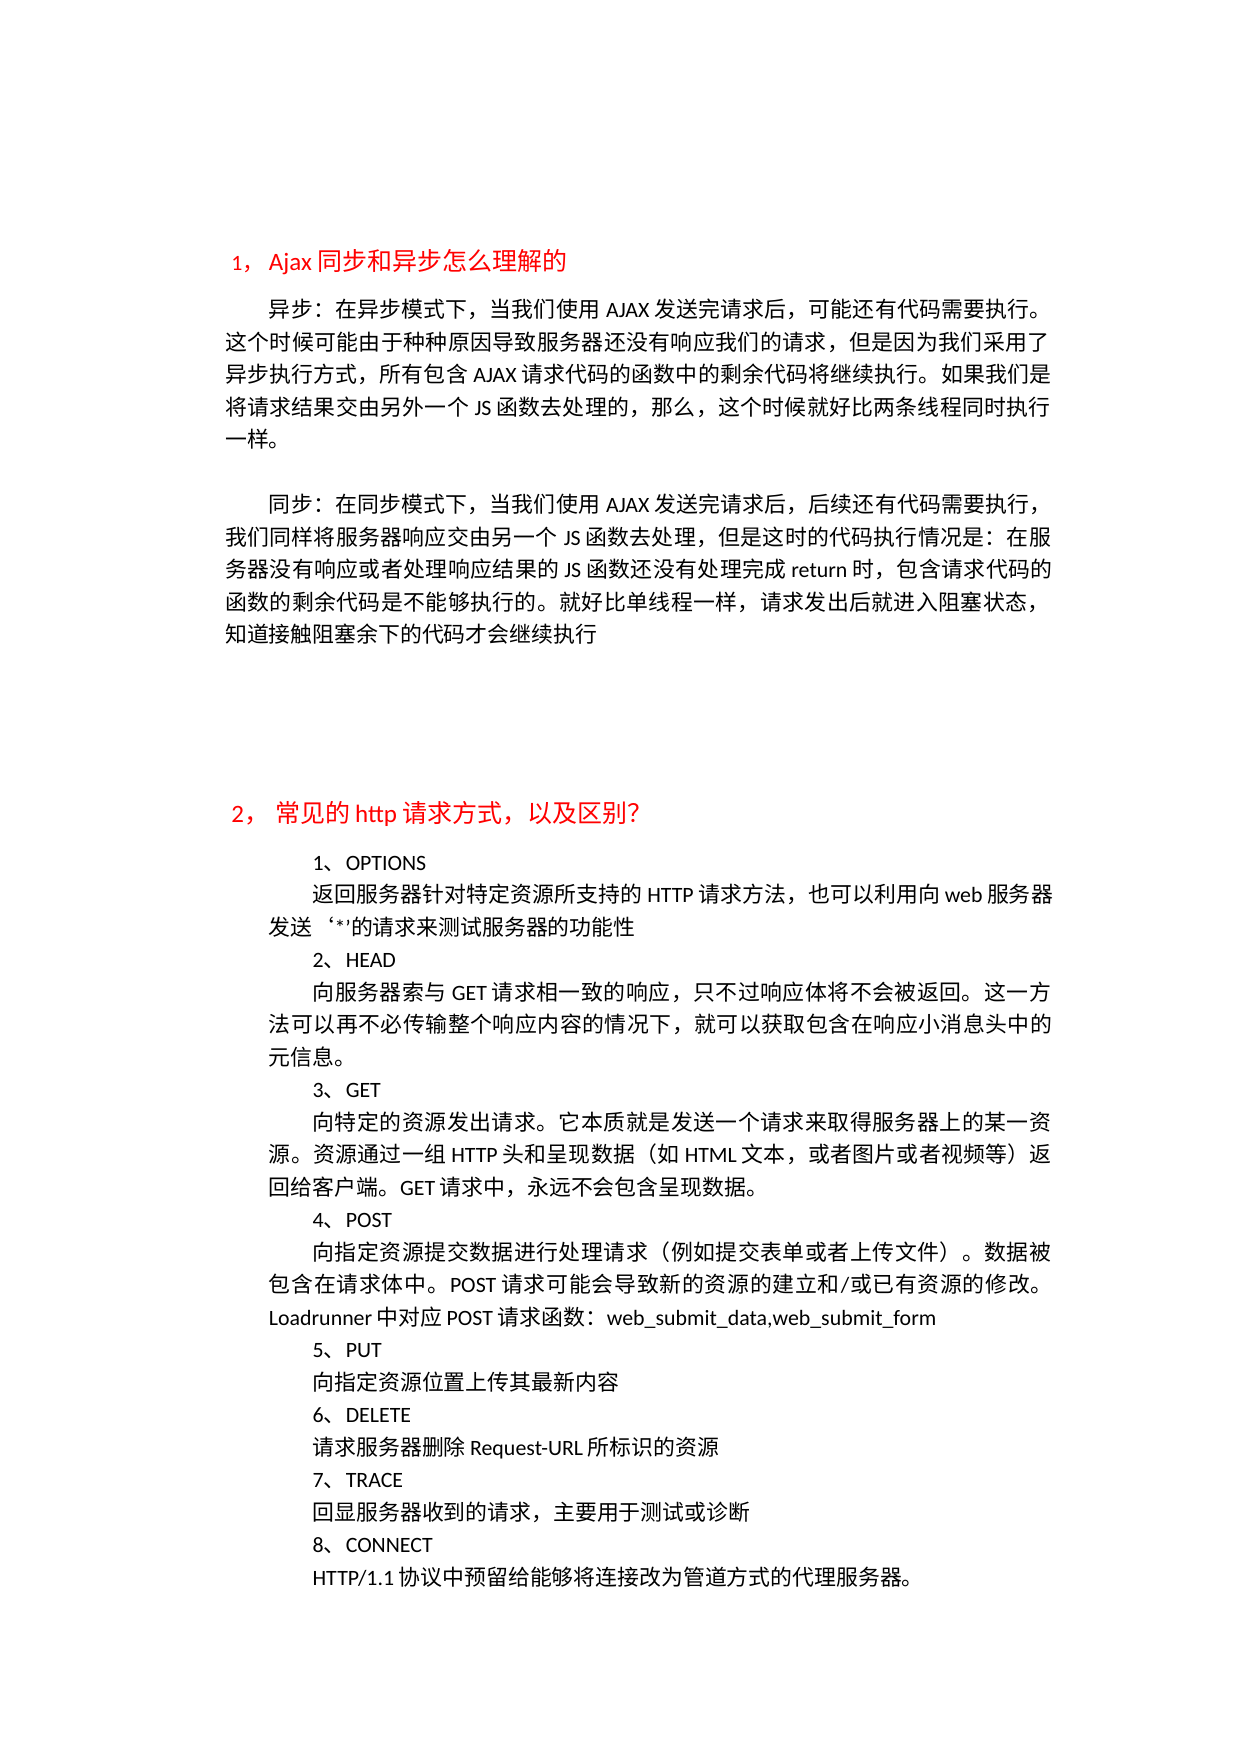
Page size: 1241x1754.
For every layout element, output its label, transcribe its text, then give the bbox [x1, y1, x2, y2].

list 向指定资源提交数据进行处理请求（例如提交表单或者上传文件）。数据被包含在请求体中。POST请求可能会导致新的资源的建立和/或已有资源的修改。 Loadrunner中对应POST请求函数：web_submit_data,web_submit_form [269, 1234, 1053, 1332]
list 3、GET [269, 1072, 1053, 1104]
list 请求服务器删除Request-URL所标识的资源 [269, 1429, 1053, 1462]
list 1、OPTIONS [269, 844, 1053, 877]
list 6、DELETE [269, 1397, 1053, 1429]
list 4、POST [269, 1202, 1053, 1234]
list 异步：在异步模式下，当我们使用AJAX发送完请求后，可能还有代码需要执行。这个时候可能由于种种原因导致服务器还没有响应我们的请求，但是因为我们采用了异步执行方式，所有包含AJAX请求代码的函数中的剩余代码将继续执行。如果我们是将请求结果交由另外一个JS函数去处理的，那么，这个时候就好比两条线程同时执行一样。 [225, 292, 1053, 454]
list 回显服务器收到的请求，主要用于测试或诊断 [269, 1494, 1053, 1527]
list 返回服务器针对特定资源所支持的HTTP请求方法，也可以利用向web服务器发送‘*’的请求来测试服务器的功能性 [269, 877, 1053, 942]
list 向指定资源位置上传其最新内容 [269, 1364, 1053, 1397]
list Ajax同步和异步怎么理解的 [231, 227, 1053, 292]
list 同步：在同步模式下，当我们使用AJAX发送完请求后，后续还有代码需要执行，我们同样将服务器响应交由另一个JS函数去处理，但是这时的代码执行情况是：在服务器没有响应或者处理响应结果的JS函数还没有处理完成return时，包含请求代码的函数的剩余代码是不能够执行的。就好比单线程一样，请求发出后就进入阻塞状态，知道接触阻塞余下的代码才会继续执行 [225, 487, 1053, 649]
list 8、CONNECT [269, 1527, 1053, 1559]
list 常见的http请求方式，以及区别？ [231, 779, 1053, 844]
list 7、TRACE [269, 1462, 1053, 1494]
list 2、HEAD [269, 942, 1053, 974]
list HTTP/1.1协议中预留给能够将连接改为管道方式的代理服务器。 [269, 1559, 1053, 1592]
list 5、PUT [269, 1332, 1053, 1364]
list 向服务器索与GET请求相一致的响应，只不过响应体将不会被返回。这一方法可以再不必传输整个响应内容的情况下，就可以获取包含在响应小消息头中的元信息。 [269, 974, 1053, 1072]
list 向特定的资源发出请求。它本质就是发送一个请求来取得服务器上的某一资源。资源通过一组HTTP头和呈现数据（如HTML文本，或者图片或者视频等）返回给客户端。GET请求中，永远不会包含呈现数据。 [269, 1104, 1053, 1202]
